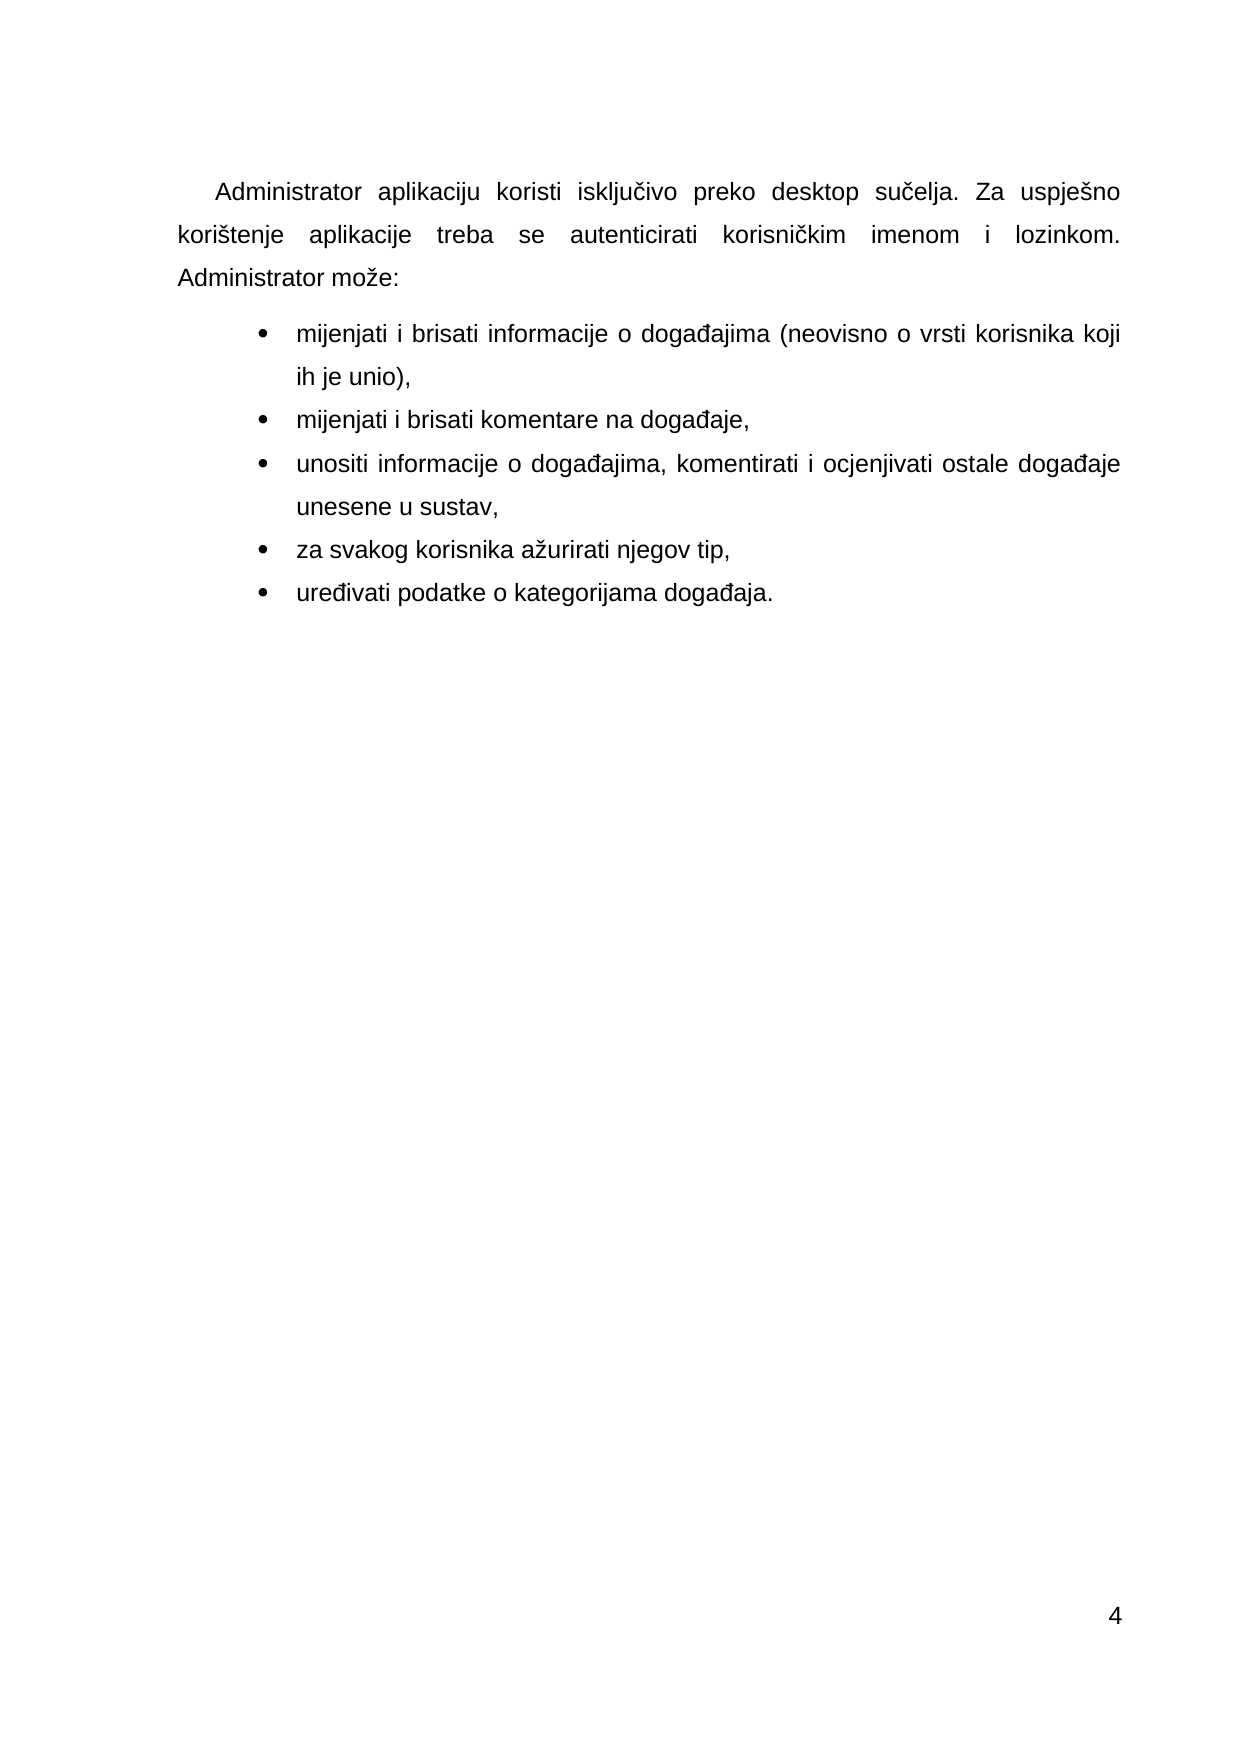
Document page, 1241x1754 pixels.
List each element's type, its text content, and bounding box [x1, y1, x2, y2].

list uređivati podatke o kategorijama događaja. [258, 578, 1122, 607]
list mijenjati i brisati komentare na događaje, [258, 405, 1122, 434]
text Administrator aplikaciju koristi isključivo preko desktop sučelja. Za uspješno korištenje aplikacije treba se autenticirati korisničkim imenom i lozinkom. Administrator može: [177, 177, 1122, 292]
list unositi informacije o događajima, komentirati i ocjenjivati ostale događaje unesene u sustav, [258, 449, 1122, 521]
list za svakog korisnika ažurirati njegov tip, [258, 535, 1122, 564]
list mijenjati i brisati informacije o događajima (neovisno o vrsti korisnika koji ih je unio), [258, 319, 1122, 391]
